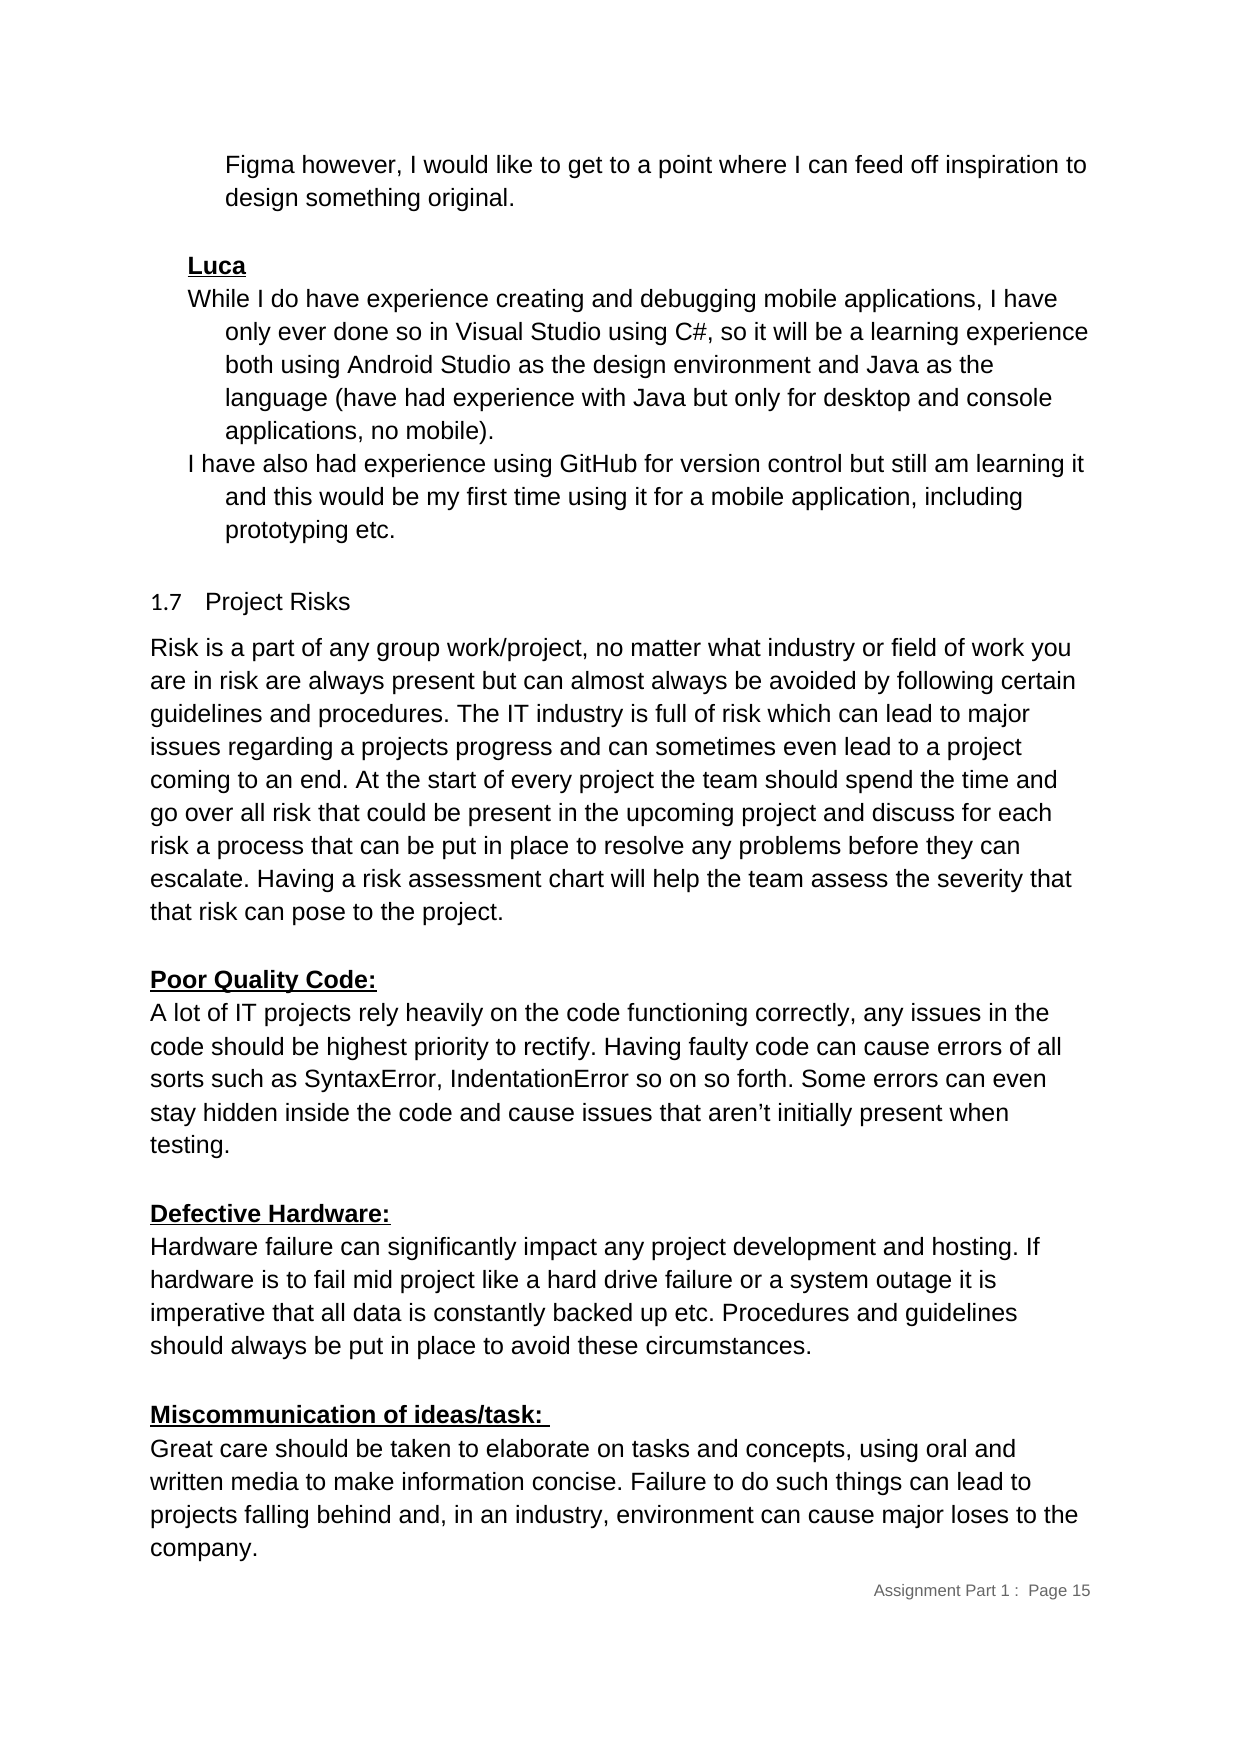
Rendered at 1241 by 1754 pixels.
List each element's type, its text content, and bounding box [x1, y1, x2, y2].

text Risk is a part of any group work/project, no matter what industry or field of work you are in risk are always present but can almost always be avoided by following certain guidelines and procedures. The IT industry is full of risk which can lead to major issues regarding a projects progress and can sometimes even lead to a project coming to an end. At the start of every project the team should spend the time and go over all risk that could be present in the upcoming project and discuss for each risk a process that can be put in place to resolve any problems before they can escalate. Having a risk assessment chart will help the team assess the severity that that risk can pose to the project. [150, 633, 1090, 926]
text Luca [187, 251, 1090, 280]
text Poor Quality Code: [150, 965, 1090, 994]
text Hardware failure can significantly impact any project development and hosting. If hardware is to fail mid project like a hard drive failure or a system outage it is imperative that all data is constantly backed up etc. Procedures and guidelines should always be put in place to avoid these circumstances. [150, 1232, 1090, 1396]
text While I do have experience creating and debugging mobile applications, I have only ever done so in Visual Studio using C#, so it will be a learning experience both using Android Studio as the design environment and Java as the language (have had experience with Java but only for desktop and console applications, no mobile). [187, 284, 1090, 445]
text I have also had experience using GitHub for version control but still am learning it and this would be my first time using it for a mobile application, including prototyping etc. [187, 449, 1090, 544]
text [187, 150, 1090, 212]
text Defective Hardware: [150, 1163, 1090, 1228]
text Great care should be taken to elaborate on tasks and concepts, using oral and written media to make information concise. Failure to do such things can lead to projects falling behind and, in an industry, environment can cause major loses to the company. [150, 1433, 1090, 1561]
subtitle Project Risks [150, 586, 1090, 616]
text A lot of IT projects rely heavily on the code functioning correctly, any issues in the code should be highest priority to rectify. Having faulty code can cause errors of all sorts such as SyntaxError, IndentationError so on so forth. Some errors can even stay hidden inside the code and cause issues that aren’t initially present when testing. [150, 998, 1090, 1159]
text Miscommunication of ideas/task: [150, 1401, 1090, 1429]
